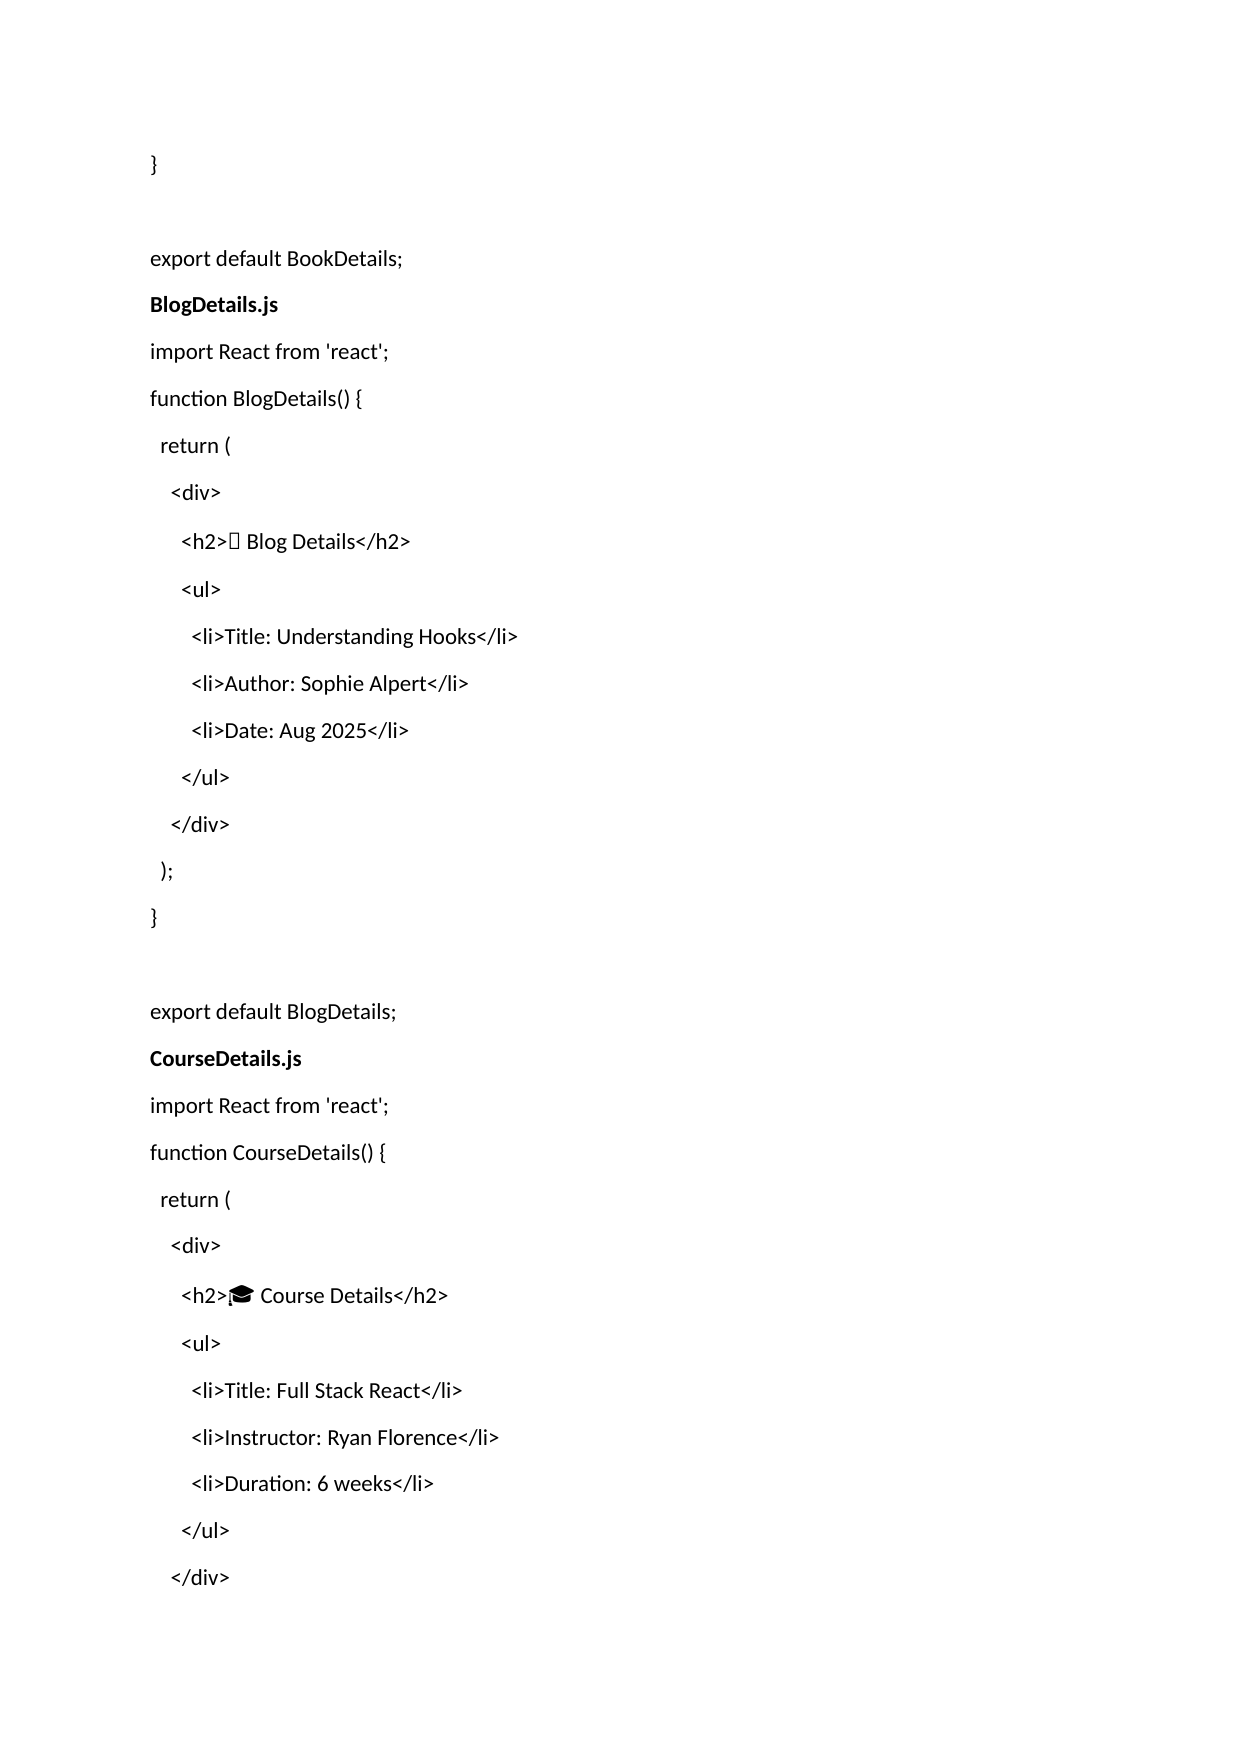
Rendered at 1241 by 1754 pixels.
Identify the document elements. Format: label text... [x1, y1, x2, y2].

text <ul> [150, 1329, 1090, 1357]
text export default BlogDetails; [150, 997, 1090, 1025]
text return ( [150, 1185, 1090, 1213]
text <li>Duration: 6 weeks</li> [150, 1469, 1090, 1498]
text } [150, 150, 1090, 178]
text import React from 'react'; [150, 337, 1090, 366]
text } [150, 903, 1090, 932]
text <li>Title: Understanding Hooks</li> [150, 622, 1090, 650]
text <ul> [150, 575, 1090, 603]
text <div> [150, 478, 1090, 506]
text <div> [150, 1232, 1090, 1260]
text </ul> [150, 1516, 1090, 1544]
text ); [150, 857, 1090, 885]
text <h2>📝 Blog Details</h2> [150, 525, 1090, 556]
text </div> [150, 1563, 1090, 1591]
text </ul> [150, 763, 1090, 791]
text export default BookDetails; [150, 244, 1090, 272]
text CourseDetails.js [150, 1044, 1090, 1072]
text function BlogDetails() { [150, 384, 1090, 412]
text </div> [150, 810, 1090, 838]
text import React from 'react'; [150, 1091, 1090, 1119]
text <li>Instructor: Ryan Florence</li> [150, 1423, 1090, 1451]
text <h2>🎓 Course Details</h2> [150, 1278, 1090, 1310]
text return ( [150, 431, 1090, 459]
text <li>Date: Aug 2025</li> [150, 716, 1090, 744]
text BlogDetails.js [150, 291, 1090, 319]
text <li>Title: Full Stack React</li> [150, 1376, 1090, 1404]
text function CourseDetails() { [150, 1138, 1090, 1166]
text <li>Author: Sophie Alpert</li> [150, 669, 1090, 697]
